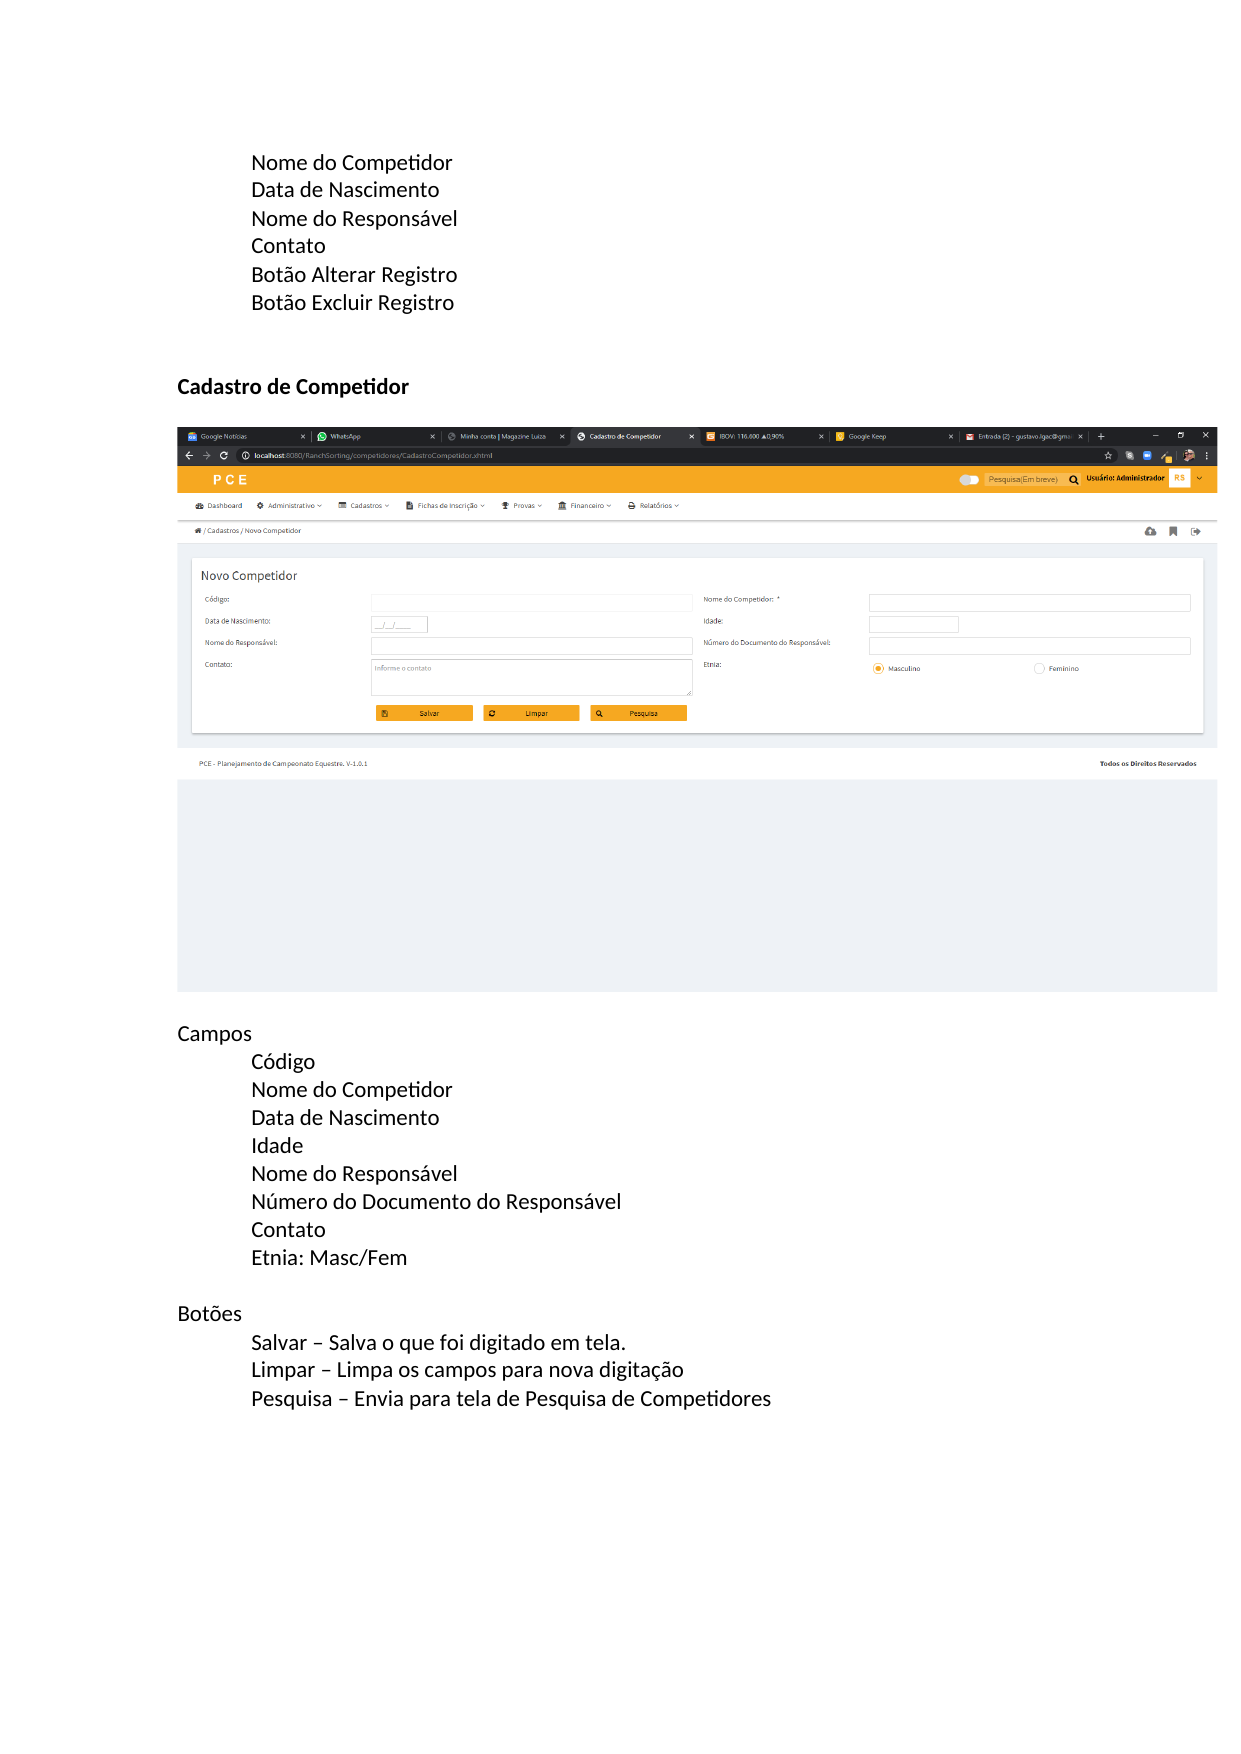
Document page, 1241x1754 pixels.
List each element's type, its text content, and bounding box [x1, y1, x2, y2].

text Botão Alterar Registro [177, 260, 1063, 288]
text Nome do Competidor [177, 148, 1063, 176]
text Contato [177, 1216, 1063, 1243]
text Nome do Responsável [177, 1159, 1063, 1187]
text Contato [177, 232, 1063, 260]
text Data de Nascimento [177, 1103, 1063, 1131]
text Pesquisa – Envia para tela de Pesquisa de Competidores [177, 1384, 1063, 1412]
text Botões [177, 1299, 1063, 1328]
text Campos Código [177, 1019, 1063, 1075]
picture [177, 427, 1218, 992]
text Etnia: Masc/Fem [177, 1243, 1063, 1272]
text Número do Documento do Responsável [177, 1187, 1063, 1216]
text Data de Nascimento [177, 176, 1063, 204]
text Limpar – Limpa os campos para nova digitação [177, 1356, 1063, 1384]
text Cadastro de Competidor [177, 372, 1063, 400]
text Nome do Responsável [177, 204, 1063, 232]
text Nome do Competidor [177, 1075, 1063, 1103]
text Idade [177, 1131, 1063, 1159]
text Salvar – Salva o que foi digitado em tela. [177, 1328, 1063, 1356]
text Botão Excluir Registro [177, 288, 1063, 344]
